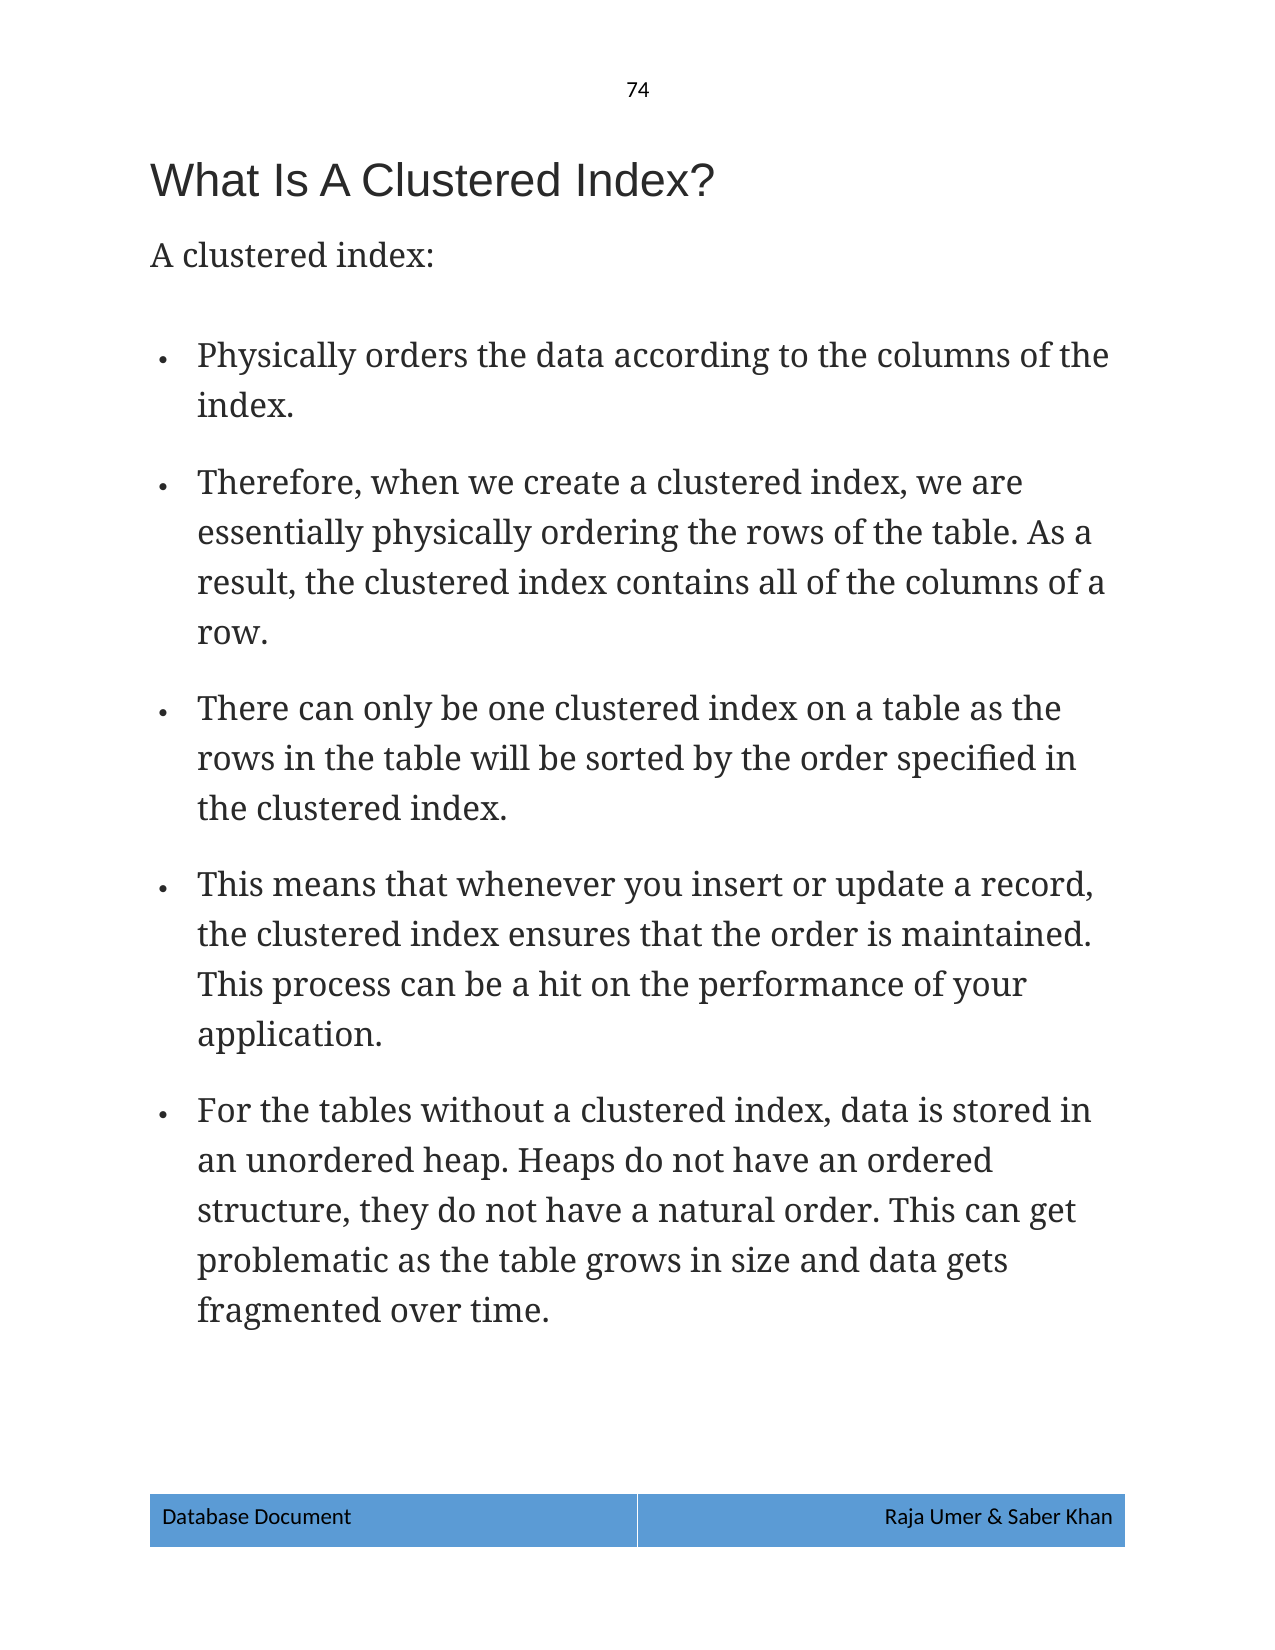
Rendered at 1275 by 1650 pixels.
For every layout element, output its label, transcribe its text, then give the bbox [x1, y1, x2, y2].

list For the tables without a clustered index, data is stored in an unordered heap. Heaps do not have an ordered structure, they do not have a natural order. This can get problematic as the table grows in size and data gets fragmented over time. [159, 1083, 1125, 1333]
list Therefore, when we create a clustered index, we are essentially physically ordering the rows of the table. As a result, the clustered index contains all of the columns of a row. [159, 454, 1125, 654]
subtitle What Is A Clustered Index? [150, 150, 1125, 206]
text A clustered index: [150, 228, 1125, 278]
list This means that whenever you insert or update a record, the clustered index ensures that the order is maintained. This process can be a hit on the performance of your application. [159, 856, 1125, 1056]
list There can only be one clustered index on a table as the rows in the table will be sorted by the order specified in the clustered index. [159, 680, 1125, 830]
list Physically orders the data according to the columns of the index. [159, 328, 1125, 428]
